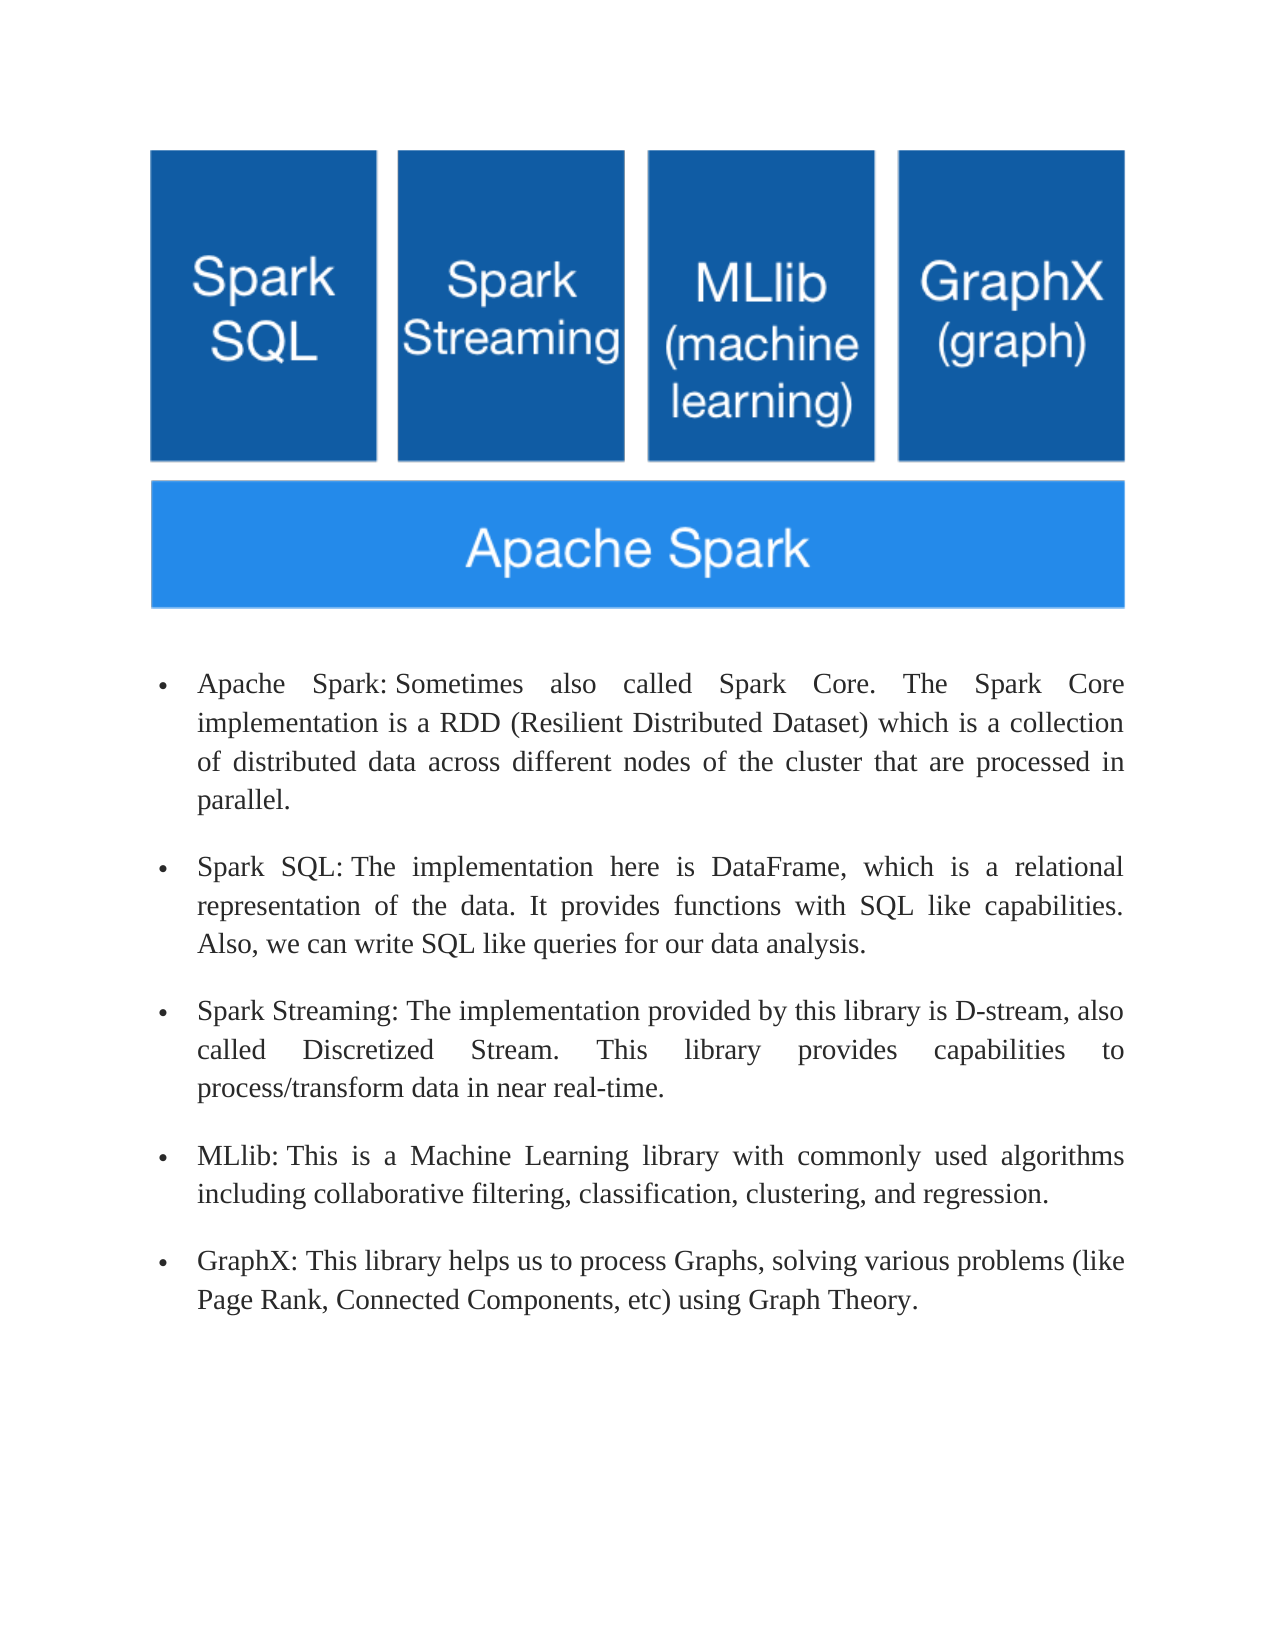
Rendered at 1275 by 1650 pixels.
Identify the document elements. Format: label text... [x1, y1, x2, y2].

list Spark SQL: The implementation here is DataFrame, which is a relational representation of the data. It provides functions with SQL like capabilities. Also, we can write SQL like queries for our data analysis. [159, 849, 1125, 960]
list GraphX: This library helps us to process Graphs, solving various problems (like Page Rank, Connected Components, etc) using Graph Theory. [159, 1243, 1125, 1315]
picture [150, 150, 1125, 609]
list Apache Spark: Sometimes also called Spark Core. The Spark Core implementation is a RDD (Resilient Distributed Dataset) which is a collection of distributed data across different nodes of the cluster that are processed in parallel. [159, 667, 1125, 816]
list MLlib: This is a Machine Learning library with commonly used algorithms including collaborative filtering, classification, clustering, and regression. [159, 1138, 1125, 1210]
list Spark Streaming: The implementation provided by this library is D-stream, also called Discretized Stream. This library provides capabilities to process/transform data in near real-time. [159, 993, 1125, 1104]
